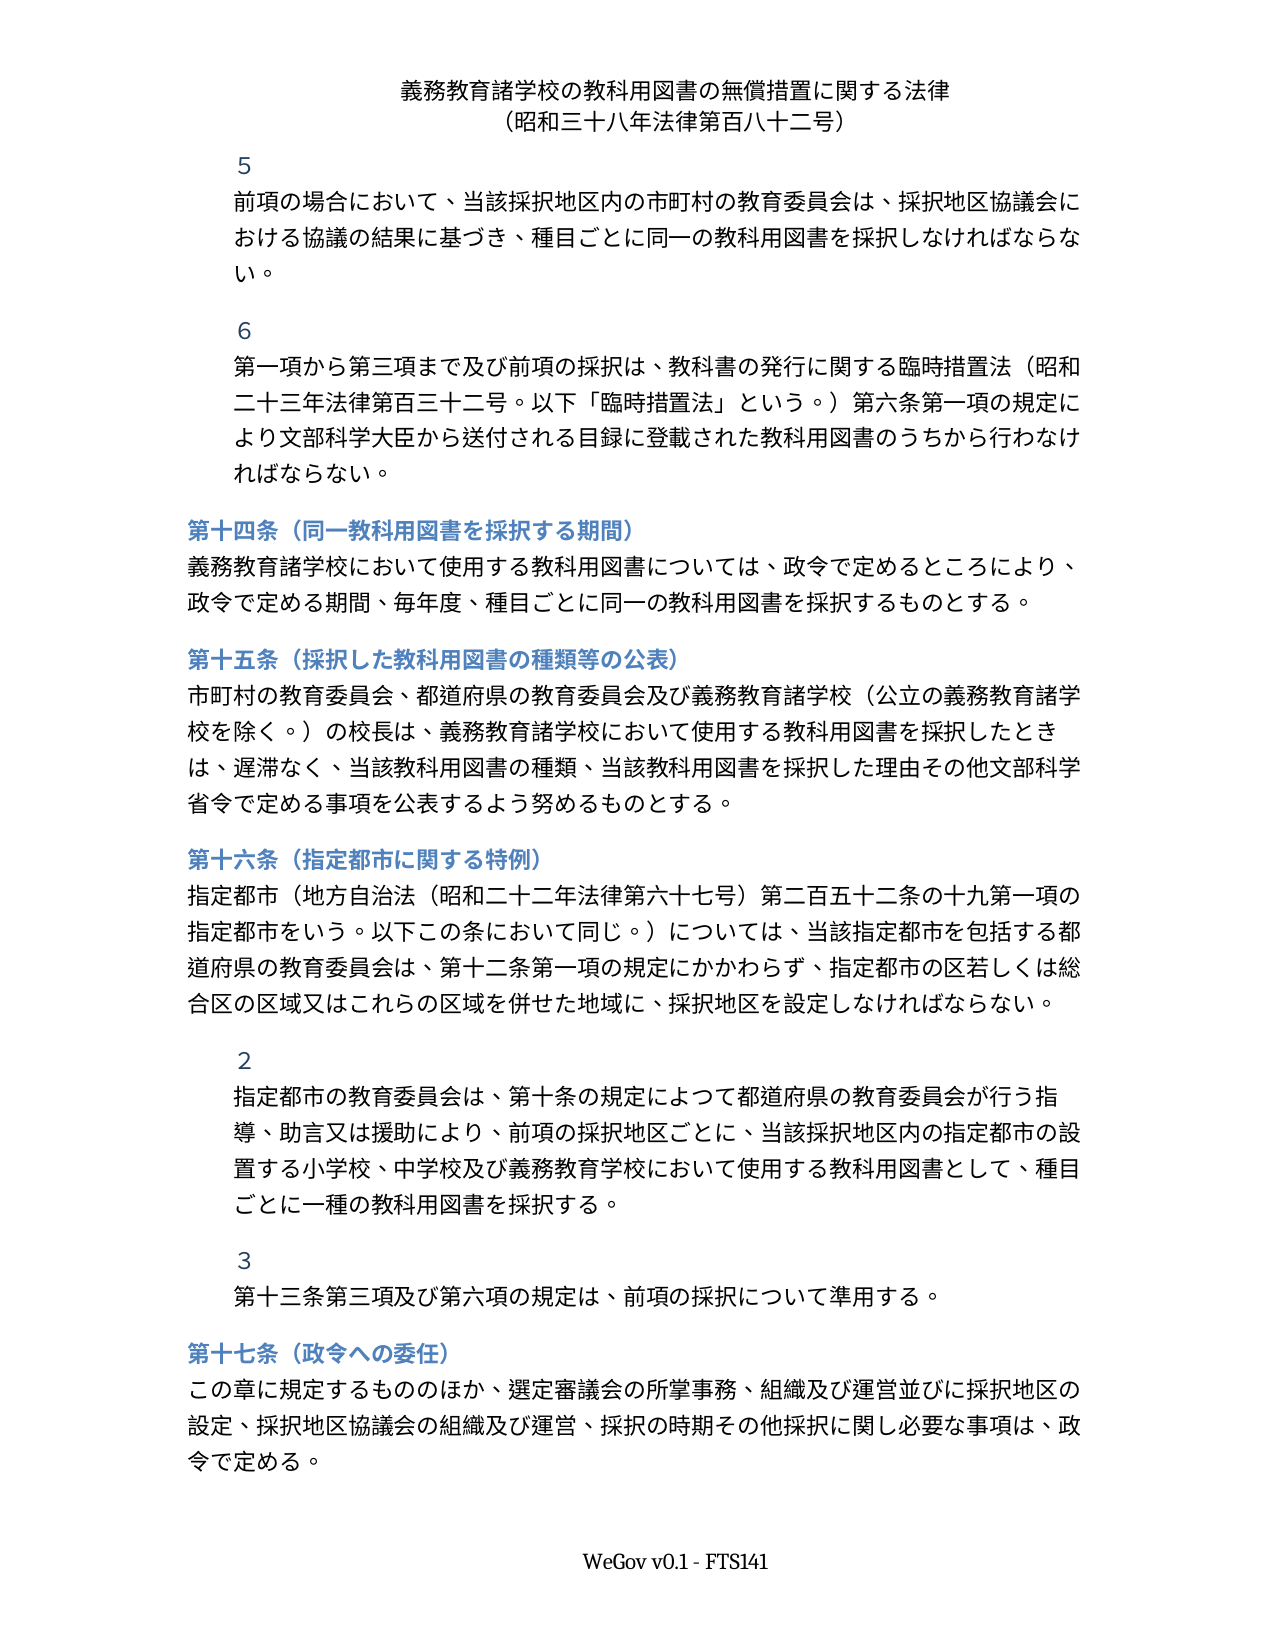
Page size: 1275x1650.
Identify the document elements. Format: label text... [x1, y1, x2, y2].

subtitle ２ [233, 1045, 1087, 1076]
text 義務教育諸学校において使用する教科用図書については、政令で定めるところにより、政令で定める期間、毎年度、種目ごとに同一の教科用図書を採択するものとする。 [187, 551, 1087, 618]
text 第一項から第三項まで及び前項の採択は、教科書の発行に関する臨時措置法（昭和二十三年法律第百三十二号。以下「臨時措置法」という。）第六条第一項の規定により文部科学大臣から送付される目録に登載された教科用図書のうちから行わなければならない。 [233, 351, 1087, 489]
text 第十三条第三項及び第六項の規定は、前項の採択について準用する。 [233, 1281, 1087, 1312]
text 指定都市（地方自治法（昭和二十二年法律第六十七号）第二百五十二条の十九第一項の指定都市をいう。以下この条において同じ。）については、当該指定都市を包括する都道府県の教育委員会は、第十二条第一項の規定にかかわらず、指定都市の区若しくは総合区の区域又はこれらの区域を併せた地域に、採択地区を設定しなければならない。 [187, 880, 1087, 1019]
text 前項の場合において、当該採択地区内の市町村の教育委員会は、採択地区協議会における協議の結果に基づき、種目ごとに同一の教科用図書を採択しなければならない。 [233, 186, 1087, 289]
subtitle 第十七条（政令への委任） [187, 1338, 1087, 1369]
subtitle 第十四条（同一教科用図書を採択する期間） [187, 515, 1087, 546]
subtitle ３ [233, 1245, 1087, 1277]
text 市町村の教育委員会、都道府県の教育委員会及び義務教育諸学校（公立の義務教育諸学校を除く。）の校長は、義務教育諸学校において使用する教科用図書を採択したときは、遅滞なく、当該教科用図書の種類、当該教科用図書を採択した理由その他文部科学省令で定める事項を公表するよう努めるものとする。 [187, 680, 1087, 819]
subtitle 第十五条（採択した教科用図書の種類等の公表） [187, 644, 1087, 675]
text この章に規定するもののほか、選定審議会の所掌事務、組織及び運営並びに採択地区の設定、採択地区協議会の組織及び運営、採択の時期その他採択に関し必要な事項は、政令で定める。 [187, 1374, 1087, 1477]
subtitle ６ [233, 314, 1087, 346]
subtitle 第十六条（指定都市に関する特例） [187, 844, 1087, 876]
subtitle ５ [233, 150, 1087, 181]
text 指定都市の教育委員会は、第十条の規定によつて都道府県の教育委員会が行う指導、助言又は援助により、前項の採択地区ごとに、当該採択地区内の指定都市の設置する小学校、中学校及び義務教育学校において使用する教科用図書として、種目ごとに一種の教科用図書を採択する。 [233, 1081, 1087, 1220]
